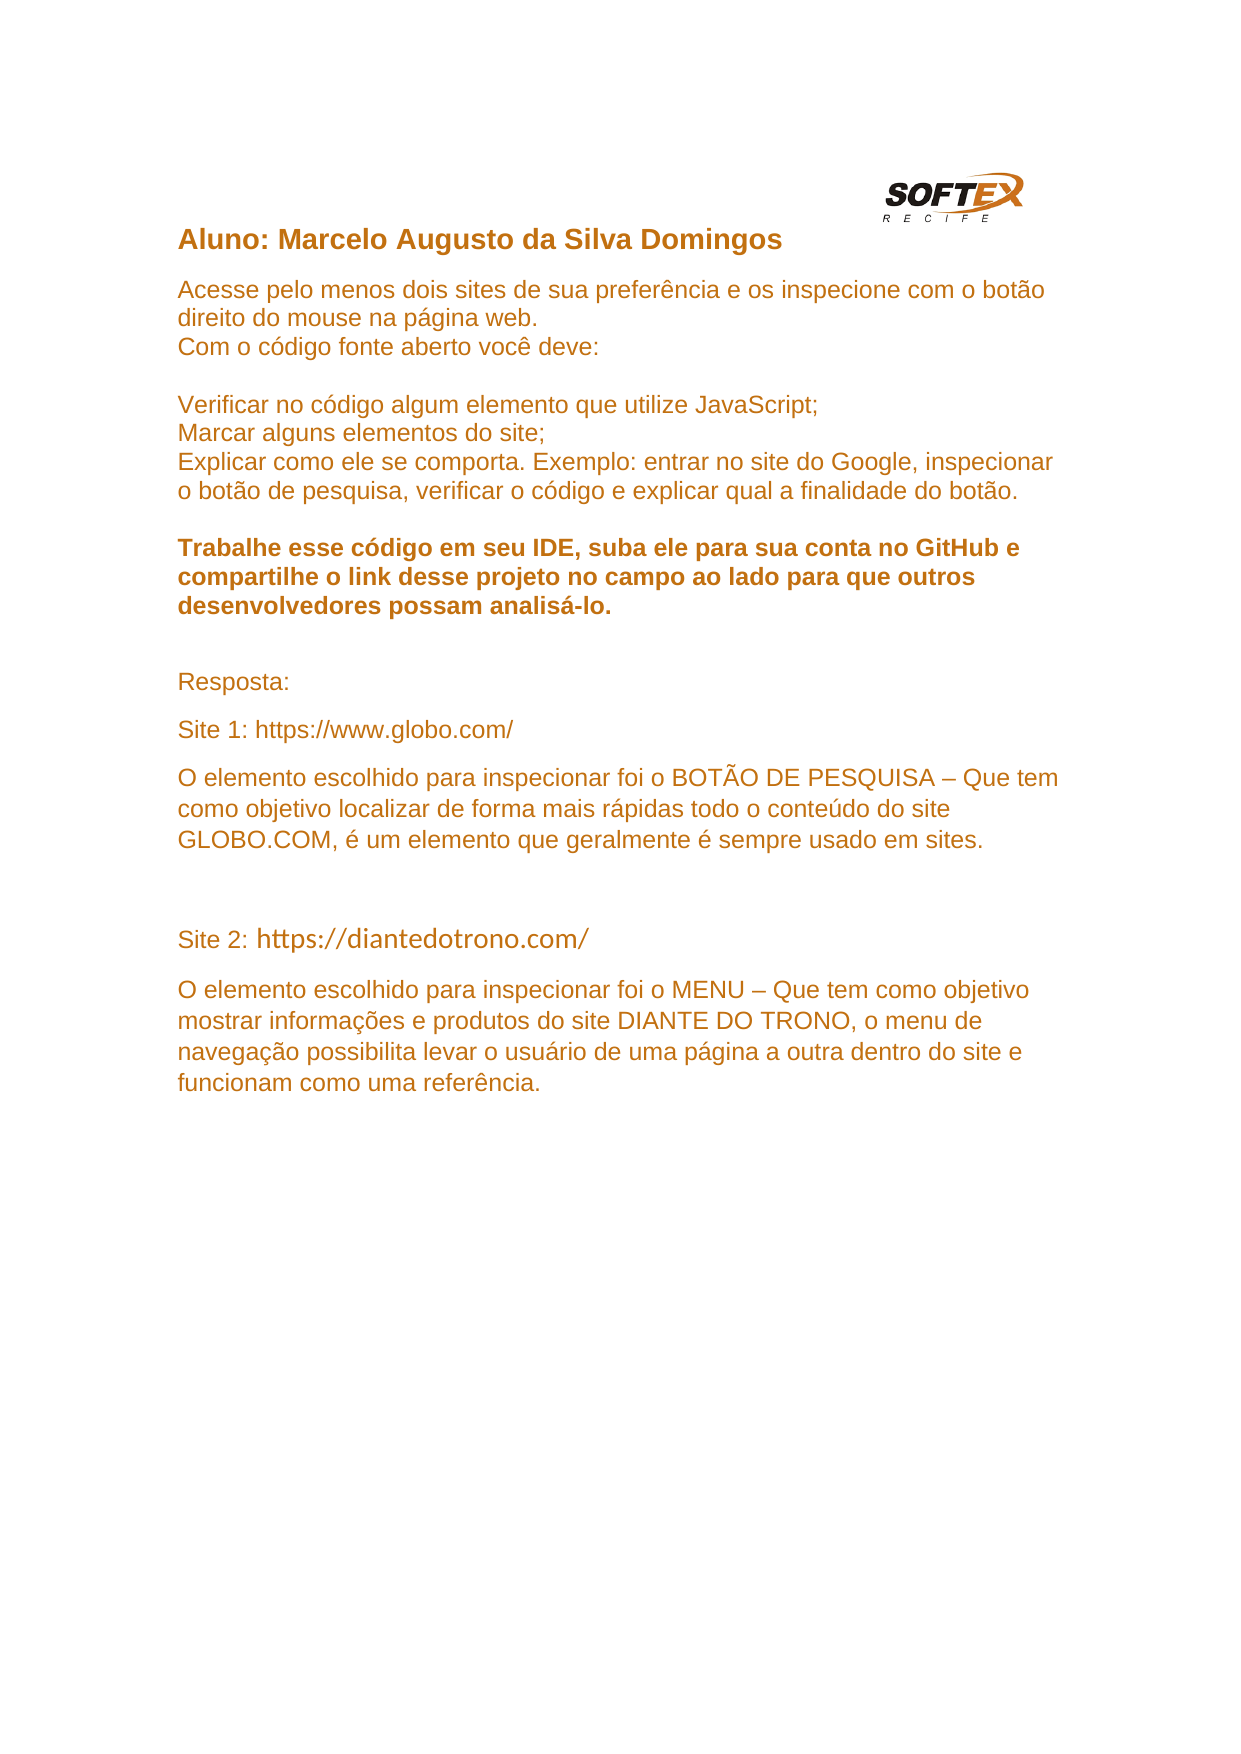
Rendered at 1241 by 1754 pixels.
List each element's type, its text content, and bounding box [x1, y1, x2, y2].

text Resposta: [177, 667, 1063, 696]
text Explicar como ele se comporta. Exemplo: entrar no site do Google, inspecionar o botão de pesquisa, verificar o código e explicar qual a finalidade do botão. [177, 447, 1063, 504]
text Trabalhe esse código em seu IDE, suba ele para sua conta no GitHub e compartilhe o link desse projeto no campo ao lado para que outros desenvolvedores possam analisá-lo. [177, 533, 1063, 619]
text Verificar no código algum elemento que utilize JavaScript; [177, 389, 1063, 418]
text Site 2: https://diantedotrono.com/ [177, 920, 1063, 956]
text Marcar alguns elementos do site; [177, 418, 1063, 447]
text Acesse pelo menos dois sites de sua preferência e os inspecione com o botão direito do mouse na página web. [177, 274, 1063, 332]
text Site 1: https://www.globo.com/ [177, 715, 1063, 744]
text O elemento escolhido para inspecionar foi o BOTÃO DE PESQUISA – Que tem como objetivo localizar de forma mais rápidas todo o conteúdo do site GLOBO.COM, é um elemento que geralmente é sempre usado em sites. [177, 763, 1063, 853]
text O elemento escolhido para inspecionar foi o MENU – Que tem como objetivo mostrar informações e produtos do site DIANTE DO TRONO, o menu de navegação possibilita levar o usuário de uma página a outra dentro do site e funcionam como uma referência. [177, 975, 1063, 1097]
text Aluno: Marcelo Augusto da Silva Domingos [177, 148, 1063, 255]
text Com o código fonte aberto você deve: [177, 332, 1063, 361]
picture [872, 147, 1033, 250]
